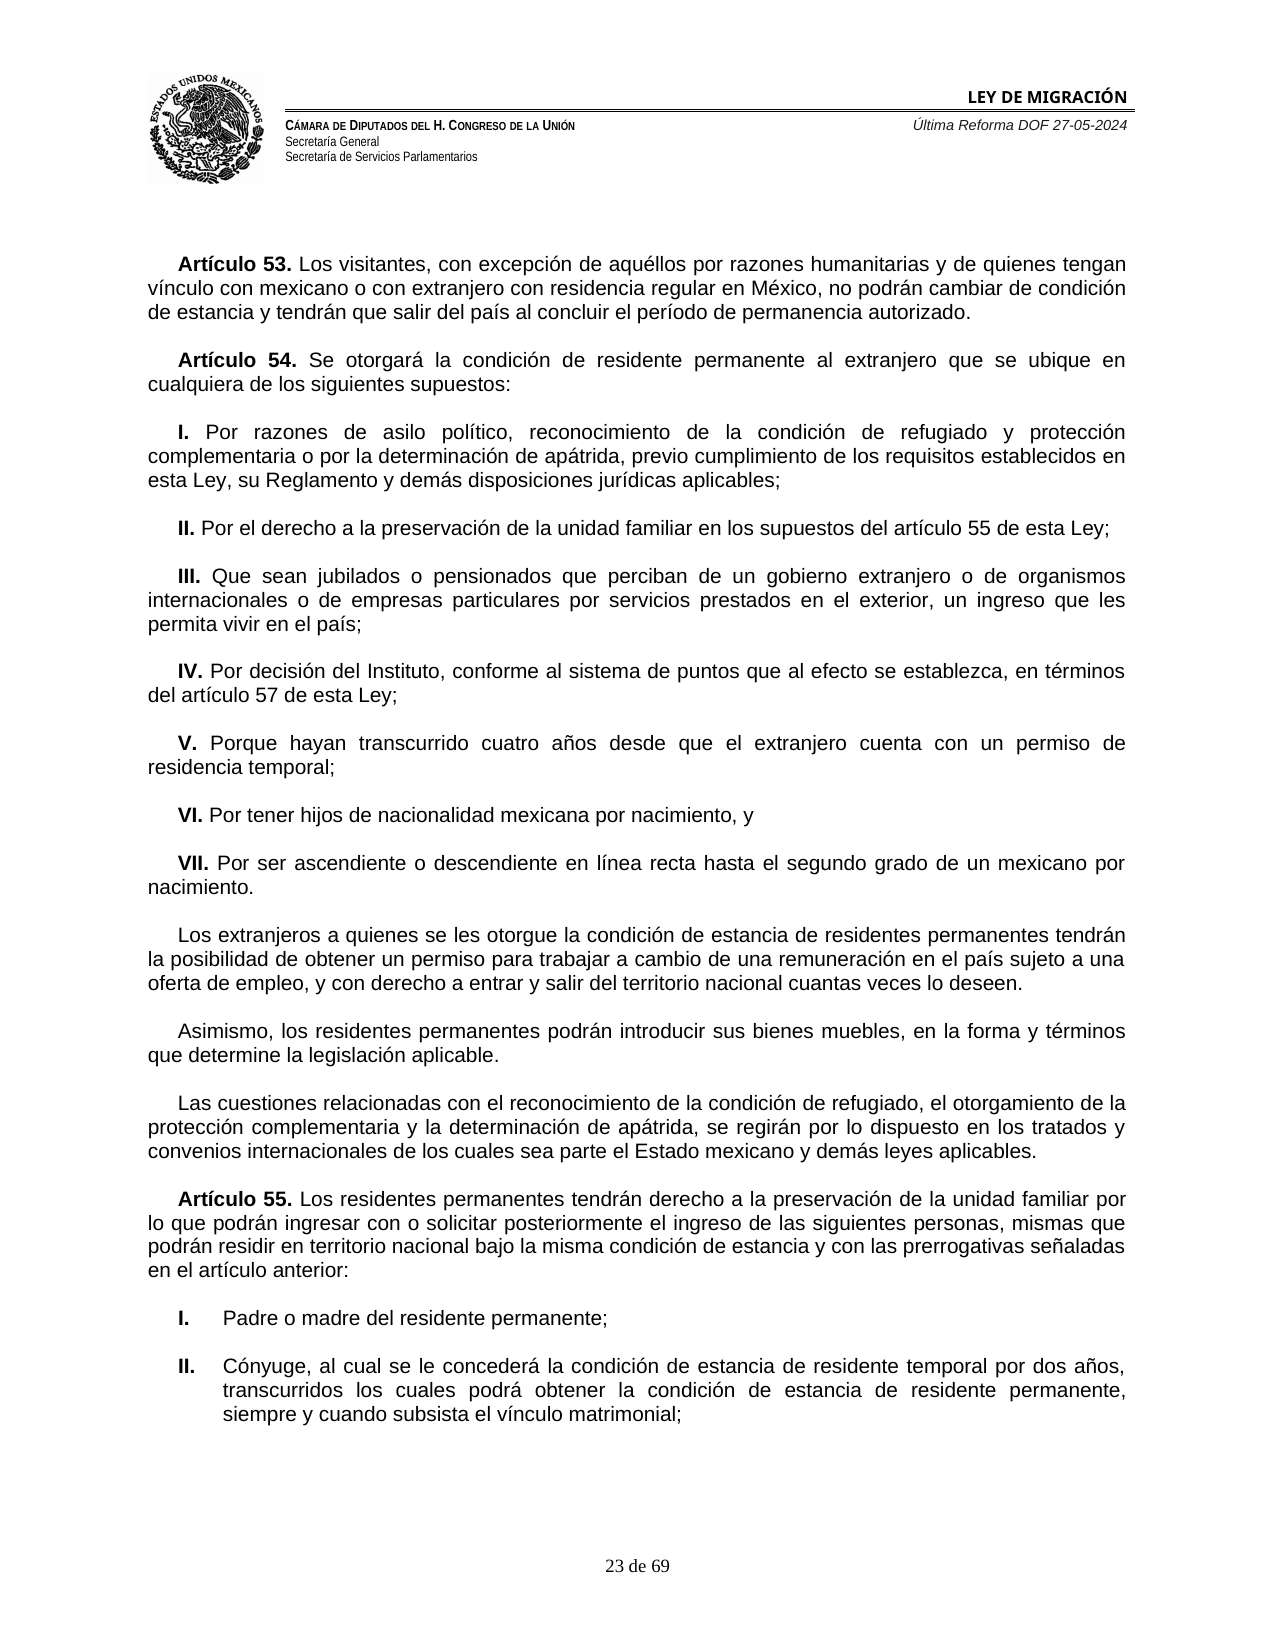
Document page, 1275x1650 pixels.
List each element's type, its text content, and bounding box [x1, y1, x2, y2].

text III. Que sean jubilados o pensionados que perciban de un gobierno extranjero o de organismos internacionales o de empresas particulares por servicios prestados en el exterior, un ingreso que les permita vivir en el país; [148, 563, 1127, 635]
text IV. Por decisión del Instituto, conforme al sistema de puntos que al efecto se establezca, en términos del artículo 57 de esta Ley; [148, 659, 1127, 707]
text Artículo 55. Los residentes permanentes tendrán derecho a la preservación de la unidad familiar por lo que podrán ingresar con o solicitar posteriormente el ingreso de las siguientes personas, mismas que podrán residir en territorio nacional bajo la misma condición de estancia y con las prerrogativas señaladas en el artículo anterior: [148, 1186, 1127, 1282]
text I. Padre o madre del residente permanente; [178, 1306, 1127, 1330]
text Los extranjeros a quienes se les otorgue la condición de estancia de residentes permanentes tendrán la posibilidad de obtener un permiso para trabajar a cambio de una remuneración en el país sujeto a una oferta de empleo, y con derecho a entrar y salir del territorio nacional cuantas veces lo deseen. [148, 923, 1127, 995]
text I. Por razones de asilo político, reconocimiento de la condición de refugiado y protección complementaria o por la determinación de apátrida, previo cumplimiento de los requisitos establecidos en esta Ley, su Reglamento y demás disposiciones jurídicas aplicables; [148, 420, 1127, 492]
text Asimismo, los residentes permanentes podrán introducir sus bienes muebles, en la forma y términos que determine la legislación aplicable. [148, 1019, 1127, 1067]
text II. Por el derecho a la preservación de la unidad familiar en los supuestos del artículo 55 de esta Ley; [148, 516, 1127, 539]
text Las cuestiones relacionadas con el reconocimiento de la condición de refugiado, el otorgamiento de la protección complementaria y la determinación de apátrida, se regirán por lo dispuesto en los tratados y convenios internacionales de los cuales sea parte el Estado mexicano y demás leyes aplicables. [148, 1091, 1127, 1162]
text Artículo 53. Los visitantes, con excepción de aquéllos por razones humanitarias y de quienes tengan vínculo con mexicano o con extranjero con residencia regular en México, no podrán cambiar de condición de estancia y tendrán que salir del país al concluir el período de permanencia autorizado. [148, 252, 1127, 324]
text Artículo 54. Se otorgará la condición de residente permanente al extranjero que se ubique en cualquiera de los siguientes supuestos: [148, 348, 1127, 396]
text V. Porque hayan transcurrido cuatro años desde que el extranjero cuenta con un permiso de residencia temporal; [148, 731, 1127, 779]
text VII. Por ser ascendiente o descendiente en línea recta hasta el segundo grado de un mexicano por nacimiento. [148, 851, 1127, 899]
text II. Cónyuge, al cual se le concederá la condición de estancia de residente temporal por dos años, transcurridos los cuales podrá obtener la condición de estancia de residente permanente, siempre y cuando subsista el vínculo matrimonial; [178, 1354, 1127, 1426]
text VI. Por tener hijos de nacionalidad mexicana por nacimiento, y [148, 803, 1127, 827]
